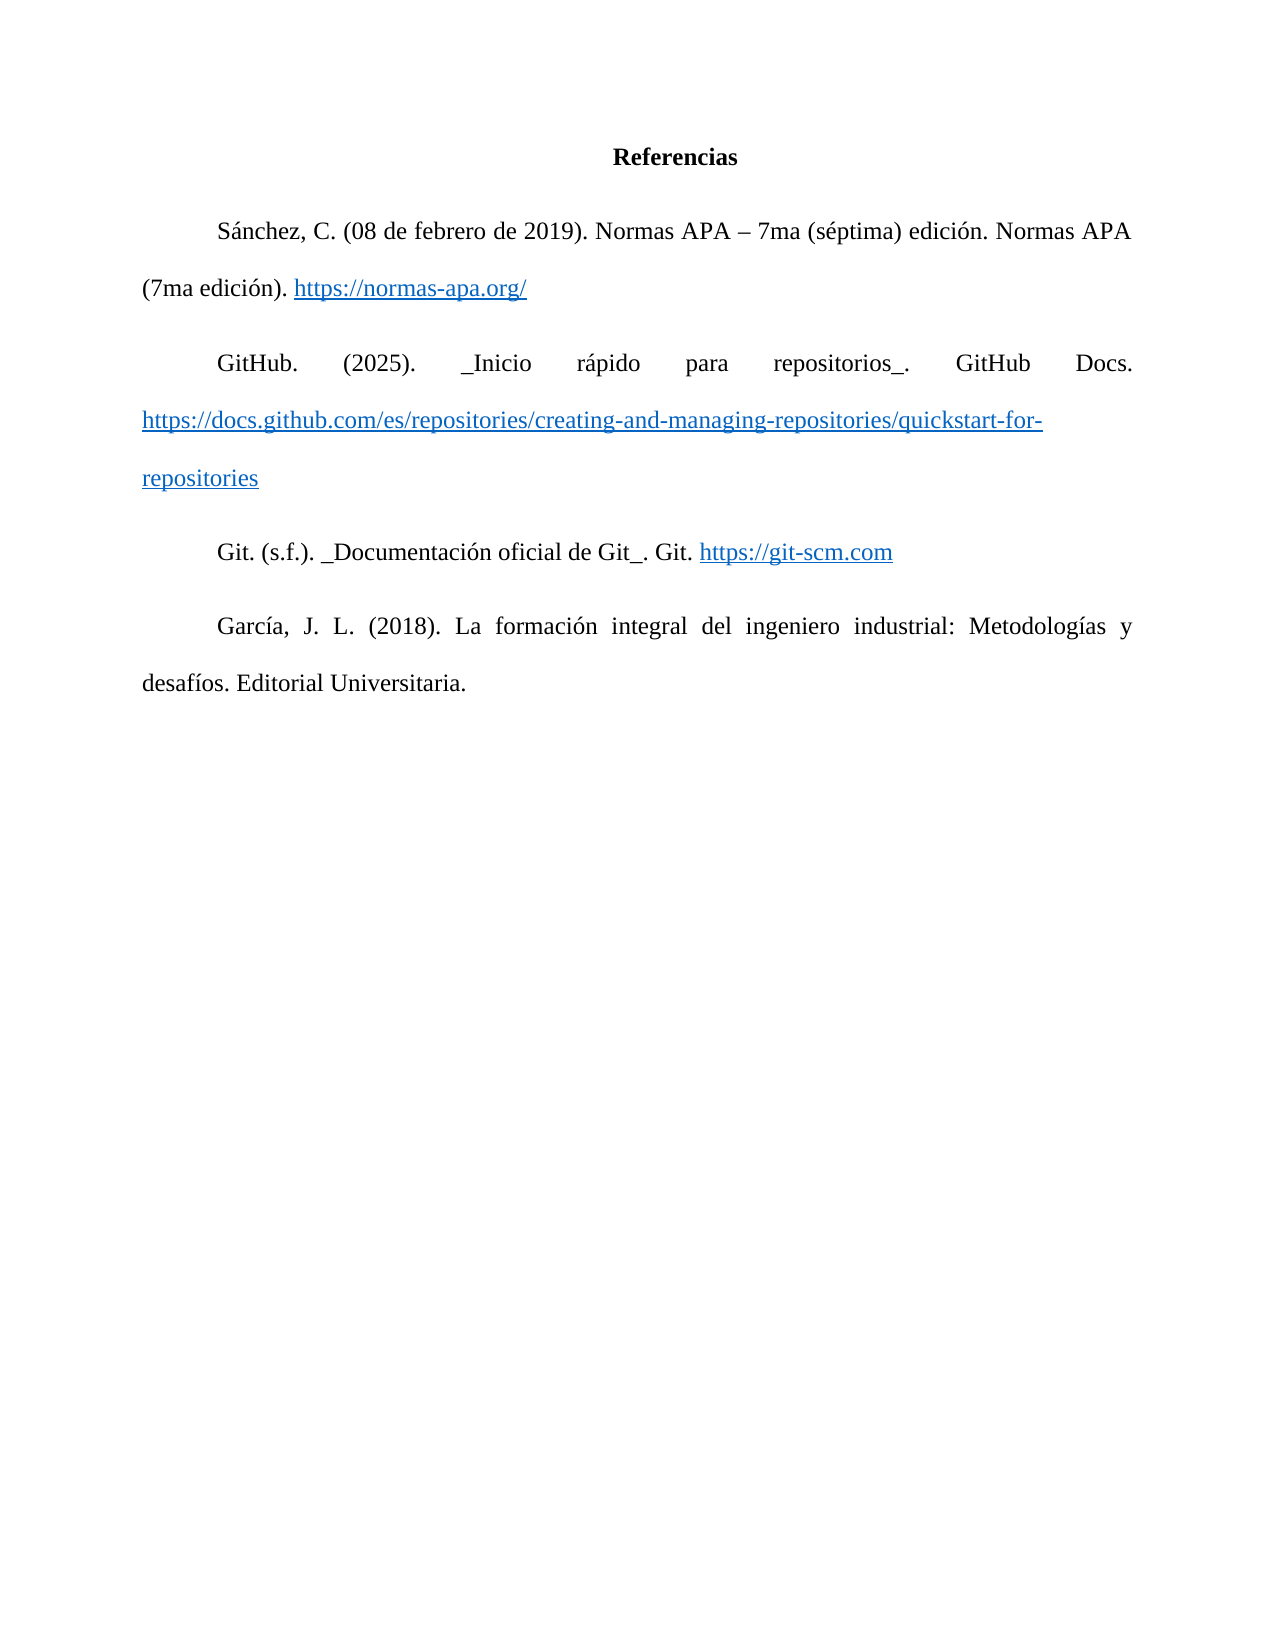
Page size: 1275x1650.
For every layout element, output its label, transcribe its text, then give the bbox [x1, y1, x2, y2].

text GitHub. (2025). _Inicio rápido para repositorios_. GitHub Docs. https://docs.github.com/es/repositories/creating-and-managing-repositories/quickstart-for-repositories [142, 348, 1133, 491]
text Sánchez, C. (08 de febrero de 2019). Normas APA – 7ma (séptima) edición. Normas APA (7ma edición). https://normas-apa.org/ [142, 216, 1133, 302]
text García, J. L. (2018). La formación integral del ingeniero industrial: Metodologías y desafíos. Editorial Universitaria. [142, 611, 1133, 697]
text Git. (s.f.). _Documentación oficial de Git_. Git. https://git-scm.com [142, 537, 1133, 566]
text Referencias [142, 142, 1133, 171]
